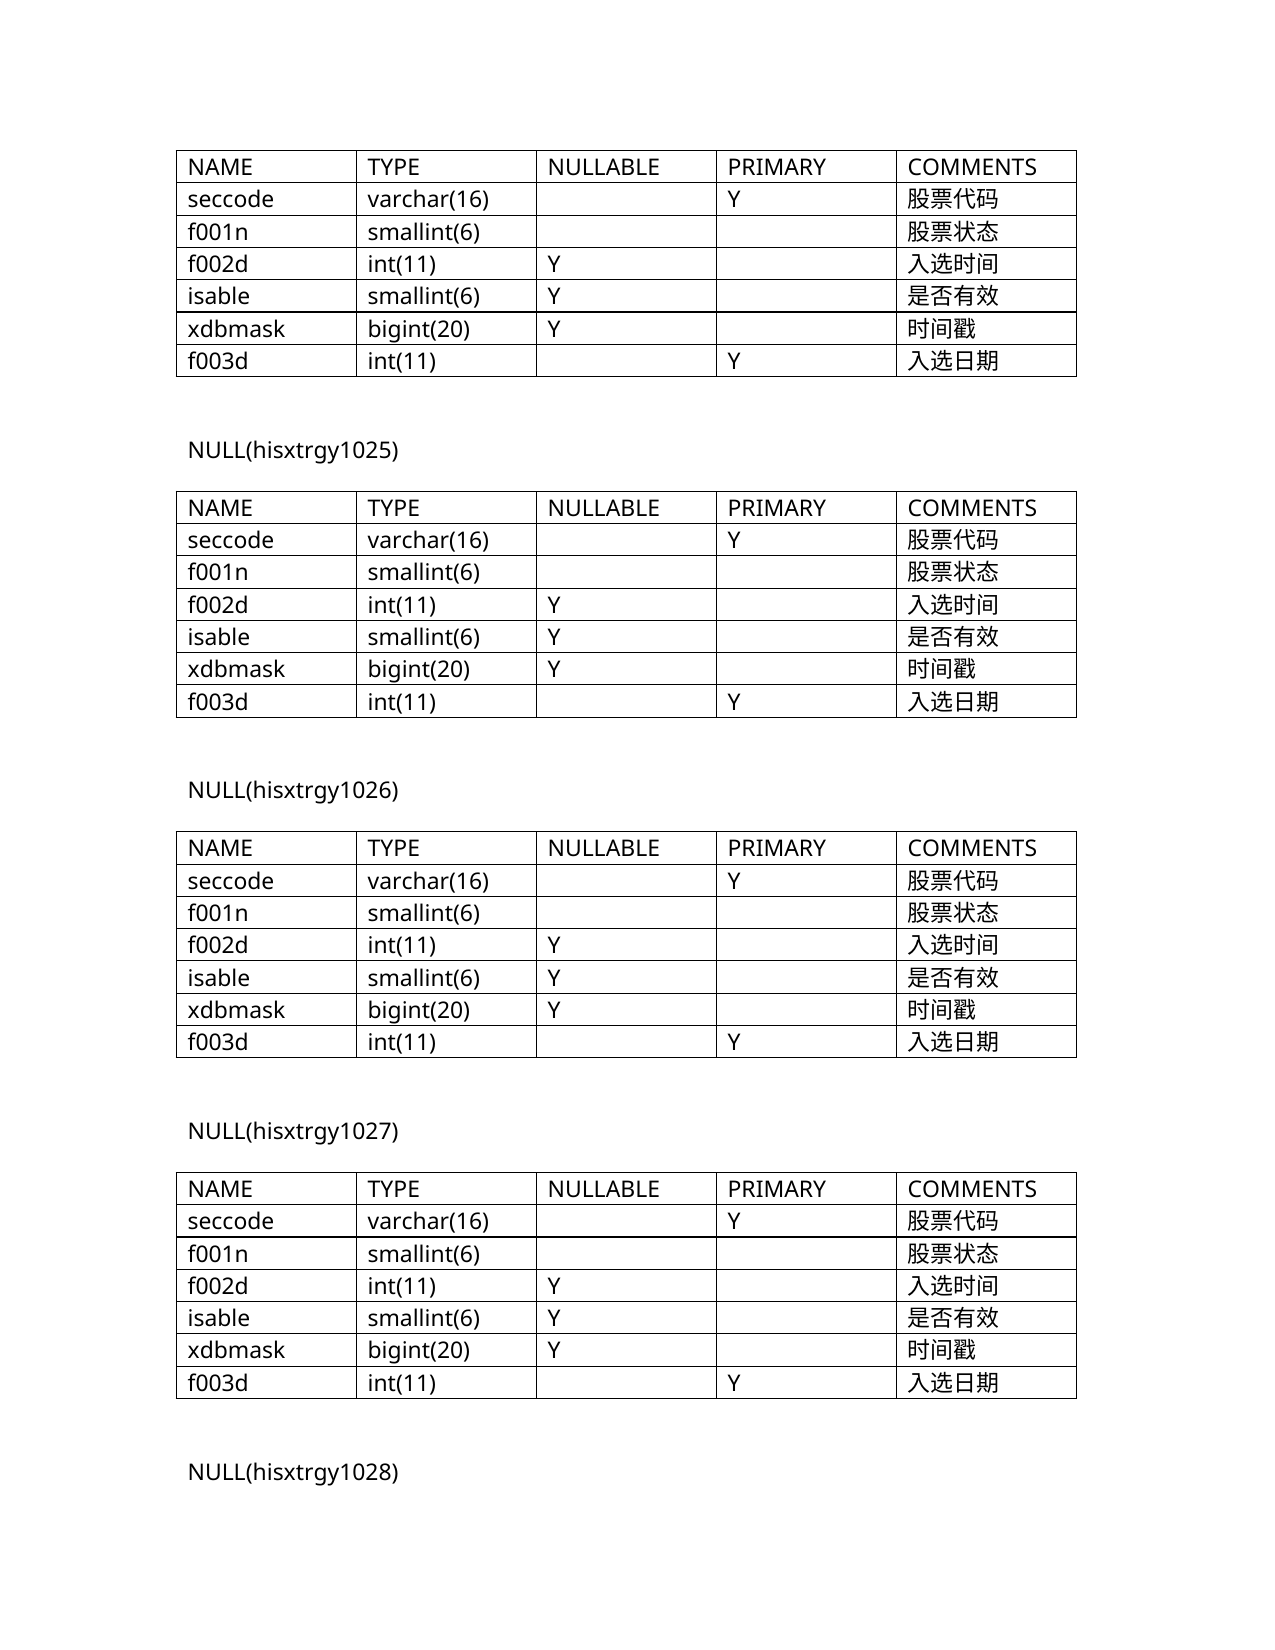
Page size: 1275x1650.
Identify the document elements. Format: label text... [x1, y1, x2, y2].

table_cell [537, 183, 716, 214]
table_cell f003d [177, 685, 356, 717]
table_cell int(11) [357, 929, 536, 960]
table_cell [537, 865, 716, 896]
table_header PRIMARY [717, 832, 896, 863]
text NULL(hisxtrgy1026) [187, 774, 1087, 806]
table_header NULLABLE [537, 151, 716, 182]
table_cell Y [537, 961, 716, 993]
table_cell 入选时间 [897, 248, 1076, 279]
table_cell 入选日期 [897, 685, 1076, 717]
table_cell Y [717, 524, 896, 555]
table_cell f001n [177, 1238, 356, 1269]
table_cell Y [717, 1205, 896, 1236]
table_cell 是否有效 [897, 961, 1076, 993]
table_cell f001n [177, 216, 356, 247]
table_cell [717, 589, 896, 620]
table_header PRIMARY [717, 1173, 896, 1204]
table_cell f001n [177, 897, 356, 928]
table_cell [717, 653, 896, 684]
table_cell Y [537, 280, 716, 311]
table_header NULLABLE [537, 492, 716, 523]
table_cell [717, 1238, 896, 1269]
table_cell [717, 556, 896, 587]
table_cell Y [537, 589, 716, 620]
table_cell [537, 685, 716, 717]
table_cell smallint(6) [357, 1302, 536, 1333]
table_cell smallint(6) [357, 216, 536, 247]
table_header COMMENTS [897, 1173, 1076, 1204]
table_cell [717, 1270, 896, 1301]
table_cell smallint(6) [357, 556, 536, 587]
table_header TYPE [357, 1173, 536, 1204]
table_cell smallint(6) [357, 961, 536, 993]
table_header COMMENTS [897, 832, 1076, 863]
table_cell int(11) [357, 1270, 536, 1301]
table_cell Y [537, 1270, 716, 1301]
table_cell int(11) [357, 589, 536, 620]
table_cell f002d [177, 589, 356, 620]
table_cell Y [537, 653, 716, 684]
table_header TYPE [357, 151, 536, 182]
table_cell f003d [177, 345, 356, 376]
table_cell 股票代码 [897, 183, 1076, 214]
text NULL(hisxtrgy1028) [187, 1456, 1087, 1487]
table_cell 入选日期 [897, 1367, 1076, 1398]
table_cell Y [717, 345, 896, 376]
table_cell 入选时间 [897, 929, 1076, 960]
table_cell [717, 961, 896, 993]
table_cell isable [177, 280, 356, 311]
table_cell [717, 216, 896, 247]
table_cell Y [537, 929, 716, 960]
table_cell smallint(6) [357, 621, 536, 652]
table_cell 时间戳 [897, 653, 1076, 684]
table_cell [717, 1334, 896, 1366]
text NULL(hisxtrgy1027) [187, 1115, 1087, 1146]
table_cell [537, 345, 716, 376]
table_cell [717, 621, 896, 652]
table_cell [717, 248, 896, 279]
table_cell seccode [177, 865, 356, 896]
table_cell int(11) [357, 248, 536, 279]
table_cell 股票代码 [897, 865, 1076, 896]
table_header NAME [177, 492, 356, 523]
table_cell smallint(6) [357, 897, 536, 928]
table_cell f003d [177, 1026, 356, 1057]
table_cell 股票状态 [897, 1238, 1076, 1269]
table_cell Y [537, 313, 716, 344]
table_cell varchar(16) [357, 865, 536, 896]
table_cell bigint(20) [357, 1334, 536, 1366]
table_header COMMENTS [897, 151, 1076, 182]
table_cell Y [717, 1026, 896, 1057]
table_cell 是否有效 [897, 1302, 1076, 1333]
table_cell xdbmask [177, 994, 356, 1025]
table_header NULLABLE [537, 1173, 716, 1204]
table_header TYPE [357, 492, 536, 523]
table_header NAME [177, 1173, 356, 1204]
table_cell int(11) [357, 685, 536, 717]
table_cell [717, 994, 896, 1025]
table_cell varchar(16) [357, 183, 536, 214]
table_cell f003d [177, 1367, 356, 1398]
table_cell 入选时间 [897, 1270, 1076, 1301]
table_cell Y [717, 685, 896, 717]
table_cell 入选日期 [897, 1026, 1076, 1057]
table_cell bigint(20) [357, 313, 536, 344]
table_cell [537, 556, 716, 587]
table_header NAME [177, 832, 356, 863]
table_cell f002d [177, 248, 356, 279]
table_cell 时间戳 [897, 313, 1076, 344]
table_header TYPE [357, 832, 536, 863]
table_cell [717, 1302, 896, 1333]
table_cell xdbmask [177, 313, 356, 344]
table_cell 股票代码 [897, 1205, 1076, 1236]
table_cell Y [537, 994, 716, 1025]
table_cell seccode [177, 1205, 356, 1236]
table_cell seccode [177, 524, 356, 555]
table_cell Y [717, 183, 896, 214]
table_cell 股票状态 [897, 556, 1076, 587]
table_cell varchar(16) [357, 524, 536, 555]
table_cell [537, 1367, 716, 1398]
table_cell Y [537, 1334, 716, 1366]
text NULL(hisxtrgy1025) [187, 434, 1087, 465]
table_cell isable [177, 961, 356, 993]
table_cell smallint(6) [357, 1238, 536, 1269]
table_cell varchar(16) [357, 1205, 536, 1236]
table_cell Y [717, 1367, 896, 1398]
table_cell 入选时间 [897, 589, 1076, 620]
table_cell [537, 216, 716, 247]
table_cell 是否有效 [897, 280, 1076, 311]
table_cell 时间戳 [897, 1334, 1076, 1366]
table_header NAME [177, 151, 356, 182]
table_cell [537, 1026, 716, 1057]
table_header COMMENTS [897, 492, 1076, 523]
table_cell [717, 929, 896, 960]
table_cell seccode [177, 183, 356, 214]
table_cell 股票状态 [897, 897, 1076, 928]
table_cell f002d [177, 1270, 356, 1301]
table_cell 股票状态 [897, 216, 1076, 247]
table_header PRIMARY [717, 492, 896, 523]
table_cell [717, 280, 896, 311]
table_cell int(11) [357, 1367, 536, 1398]
table_cell xdbmask [177, 653, 356, 684]
table_cell Y [537, 1302, 716, 1333]
table_cell isable [177, 621, 356, 652]
table_header NULLABLE [537, 832, 716, 863]
table_cell int(11) [357, 345, 536, 376]
table_cell f002d [177, 929, 356, 960]
table_cell f001n [177, 556, 356, 587]
table_cell 入选日期 [897, 345, 1076, 376]
table_cell smallint(6) [357, 280, 536, 311]
table_cell int(11) [357, 1026, 536, 1057]
table_cell 股票代码 [897, 524, 1076, 555]
table_cell 时间戳 [897, 994, 1076, 1025]
table_cell [537, 524, 716, 555]
table_cell [537, 1238, 716, 1269]
table_header PRIMARY [717, 151, 896, 182]
table_cell isable [177, 1302, 356, 1333]
table_cell Y [537, 621, 716, 652]
table_cell [717, 313, 896, 344]
table_cell [537, 1205, 716, 1236]
table_cell [537, 897, 716, 928]
table_cell bigint(20) [357, 994, 536, 1025]
table_cell 是否有效 [897, 621, 1076, 652]
table_cell [717, 897, 896, 928]
table_cell xdbmask [177, 1334, 356, 1366]
table_cell bigint(20) [357, 653, 536, 684]
table_cell Y [717, 865, 896, 896]
table_cell Y [537, 248, 716, 279]
